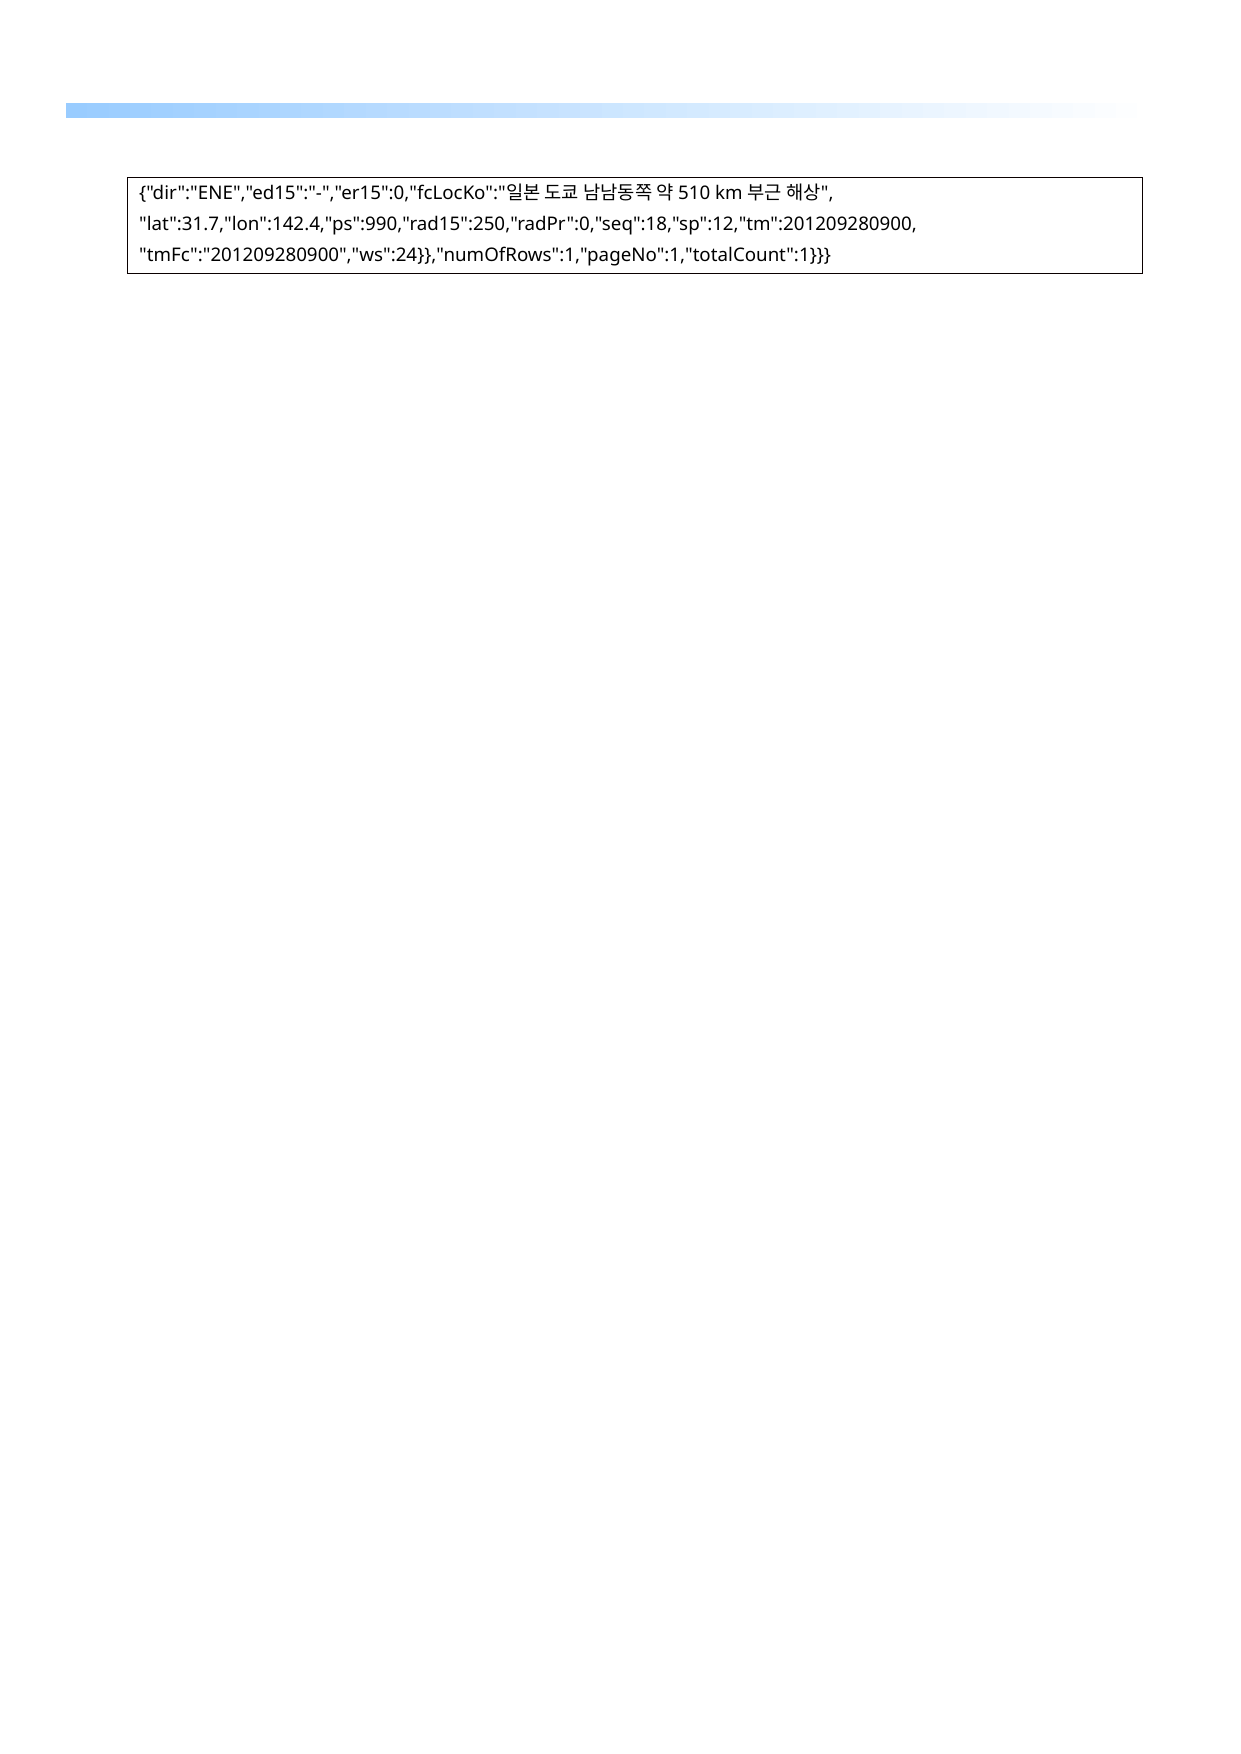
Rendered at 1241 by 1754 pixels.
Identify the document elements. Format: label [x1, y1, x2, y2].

table_cell [128, 178, 1142, 272]
